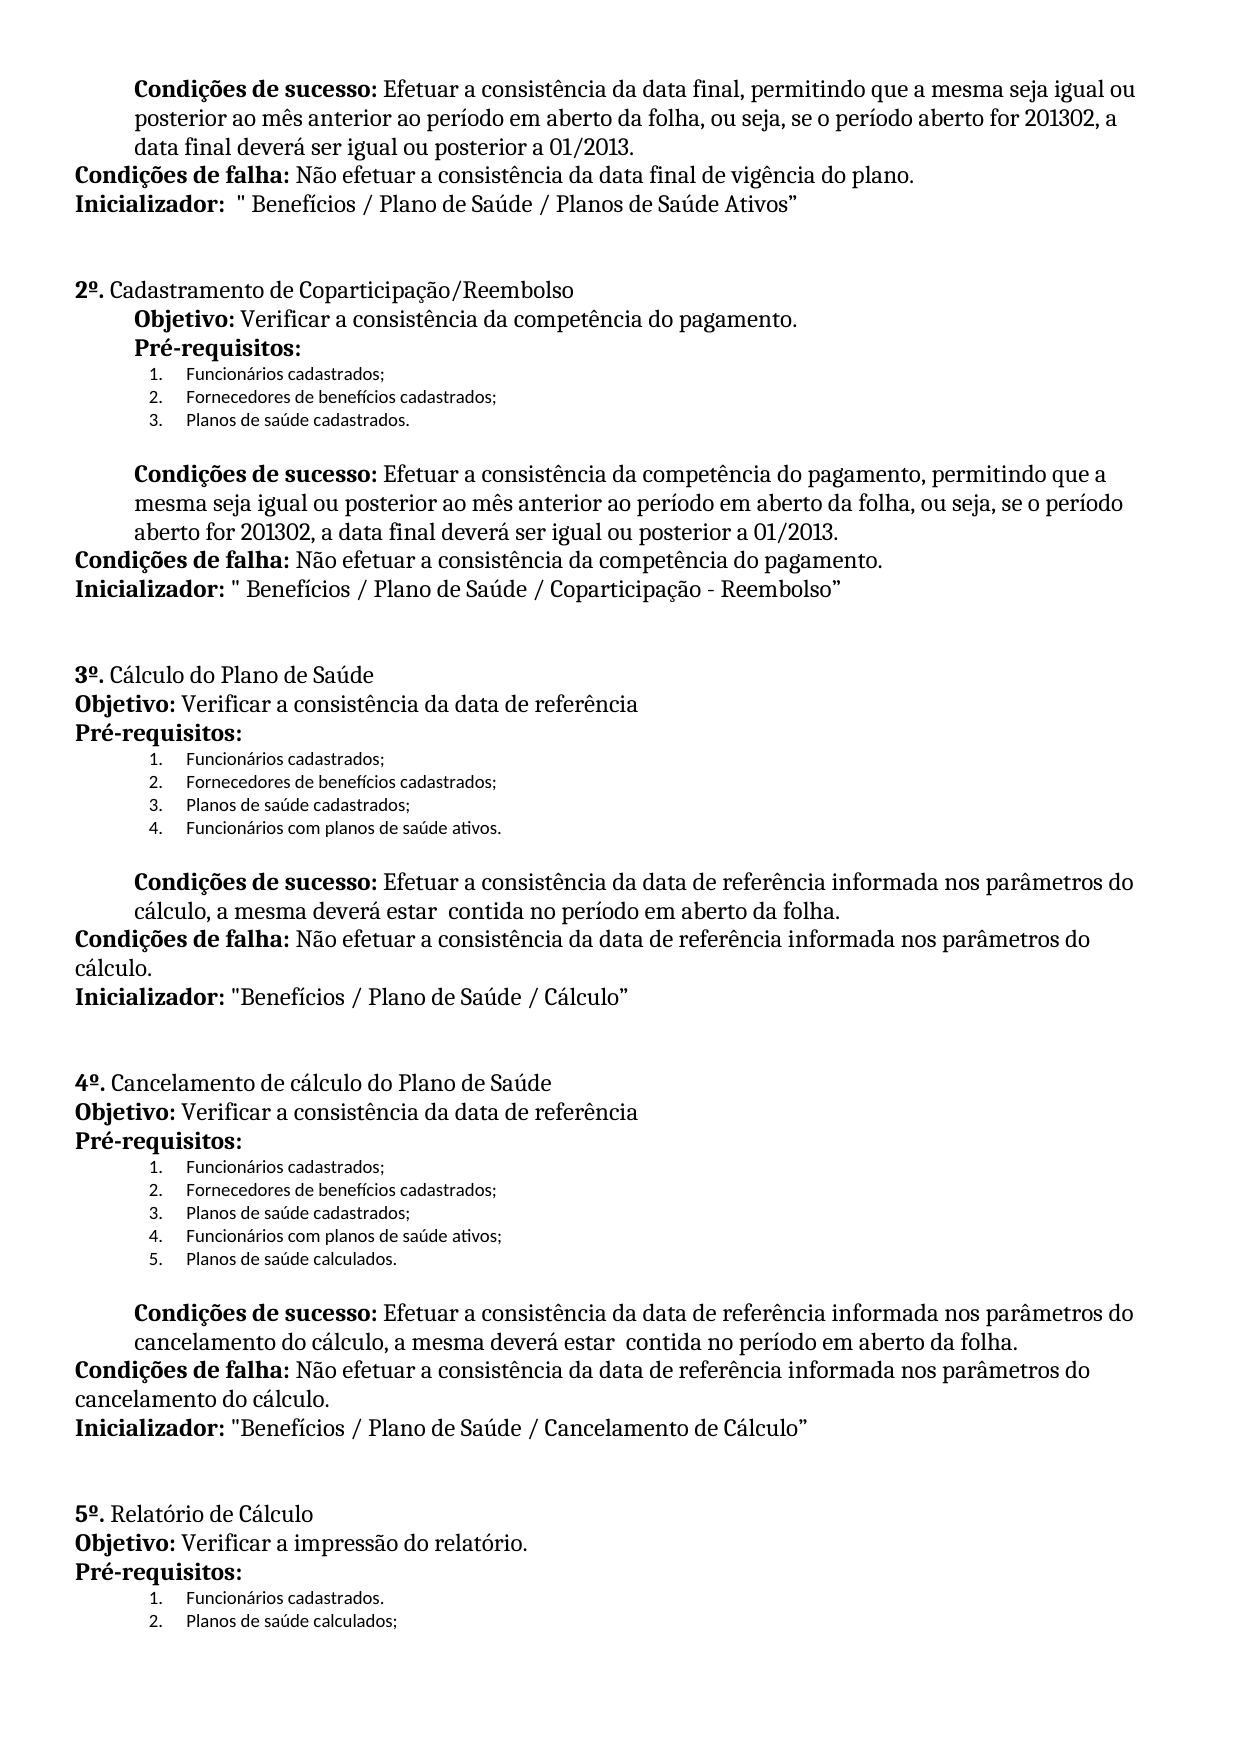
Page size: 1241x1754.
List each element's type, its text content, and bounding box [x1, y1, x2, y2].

list Funcionários cadastrados; [149, 747, 1165, 770]
text Condições de falha: Não efetuar a consistência da competência do pagamento. [75, 546, 1165, 575]
list Planos de saúde cadastrados; [149, 793, 1165, 816]
text Objetivo: Verificar a consistência da competência do pagamento. [134, 305, 1165, 334]
text Condições de falha: Não efetuar a consistência da data de referência informada nos parâmetros do cálculo. [75, 925, 1165, 983]
text Inicializador: "Benefícios / Plano de Saúde / Cancelamento de Cálculo” [75, 1414, 1165, 1442]
text Inicializador: "Benefícios / Plano de Saúde / Cálculo” [75, 983, 1165, 1012]
text 4º. Cancelamento de cálculo do Plano de Saúde [75, 1069, 1165, 1098]
text Pré-requisitos: [75, 1557, 1165, 1586]
text Condições de falha: Não efetuar a consistência da data de referência informada nos parâmetros do cancelamento do cálculo. [75, 1356, 1165, 1414]
text 3º. Cálculo do Plano de Saúde [75, 661, 1165, 690]
list Planos de saúde cadastrados; [149, 1201, 1165, 1224]
text Pré-requisitos: [75, 719, 1165, 747]
list Planos de saúde cadastrados. [149, 408, 1165, 431]
list Planos de saúde calculados. [149, 1247, 1165, 1270]
text Condições de sucesso: Efetuar a consistência da data final, permitindo que a mesma seja igual ou posterior ao mês anterior ao período em aberto da folha, ou seja, se o período aberto for 201302, a data final deverá ser igual ou posterior a 01/2013. [134, 75, 1165, 161]
text Objetivo: Verificar a consistência da data de referência [75, 690, 1165, 719]
text Condições de sucesso: Efetuar a consistência da competência do pagamento, permitindo que a mesma seja igual ou posterior ao mês anterior ao período em aberto da folha, ou seja, se o período aberto for 201302, a data final deverá ser igual ou posterior a 01/2013. [134, 460, 1165, 546]
list Funcionários cadastrados. [149, 1586, 1165, 1609]
text Objetivo: Verificar a impressão do relatório. [75, 1529, 1165, 1557]
list Fornecedores de benefícios cadastrados; [149, 770, 1165, 793]
text Pré-requisitos: [75, 1127, 1165, 1155]
list Funcionários cadastrados; [149, 1155, 1165, 1178]
text Inicializador: " Benefícios / Plano de Saúde / Coparticipação - Reembolso” [75, 575, 1165, 604]
list Planos de saúde calculados; [149, 1609, 1165, 1632]
text Condições de sucesso: Efetuar a consistência da data de referência informada nos parâmetros do cálculo, a mesma deverá estar contida no período em aberto da folha. [134, 868, 1165, 925]
list Fornecedores de benefícios cadastrados; [149, 1178, 1165, 1201]
text 2º. Cadastramento de Coparticipação/Reembolso [75, 276, 1165, 305]
text Condições de sucesso: Efetuar a consistência da data de referência informada nos parâmetros do cancelamento do cálculo, a mesma deverá estar contida no período em aberto da folha. [134, 1299, 1165, 1356]
list Funcionários com planos de saúde ativos. [149, 816, 1165, 839]
text Objetivo: Verificar a consistência da data de referência [75, 1098, 1165, 1127]
text 5º. Relatório de Cálculo [75, 1500, 1165, 1529]
text Inicializador: " Benefícios / Plano de Saúde / Planos de Saúde Ativos” [75, 190, 1165, 219]
list Funcionários com planos de saúde ativos; [149, 1224, 1165, 1247]
text Condições de falha: Não efetuar a consistência da data final de vigência do plano. [75, 161, 1165, 190]
list Fornecedores de benefícios cadastrados; [149, 385, 1165, 408]
list Funcionários cadastrados; [149, 362, 1165, 385]
text Pré-requisitos: [134, 334, 1165, 362]
